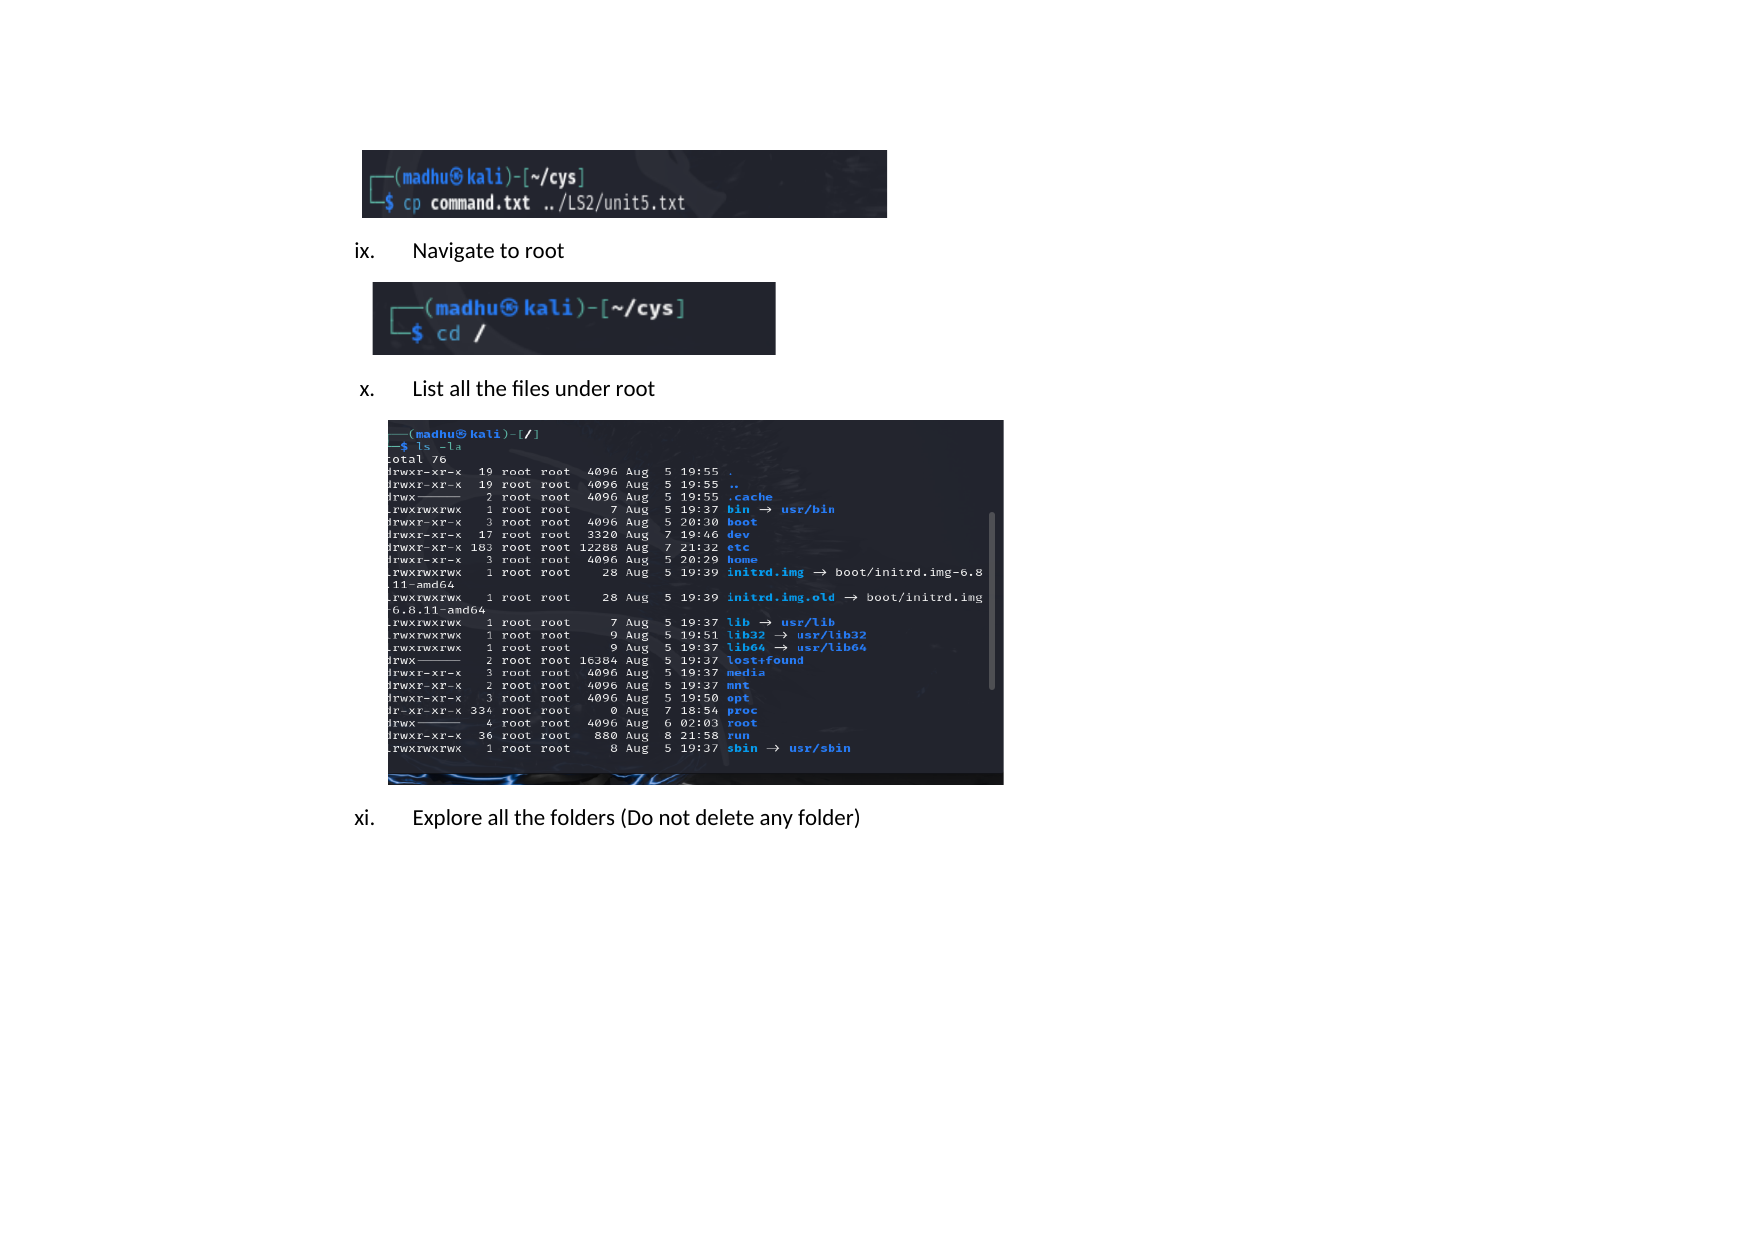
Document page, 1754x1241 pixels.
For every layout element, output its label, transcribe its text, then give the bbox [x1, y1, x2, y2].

list List all the files under root [375, 374, 1604, 402]
picture [388, 420, 1004, 785]
list Explore all the folders (Do not delete any folder) [375, 803, 1604, 831]
picture [372, 282, 776, 355]
list Navigate to root [375, 236, 1604, 264]
picture [362, 150, 888, 218]
